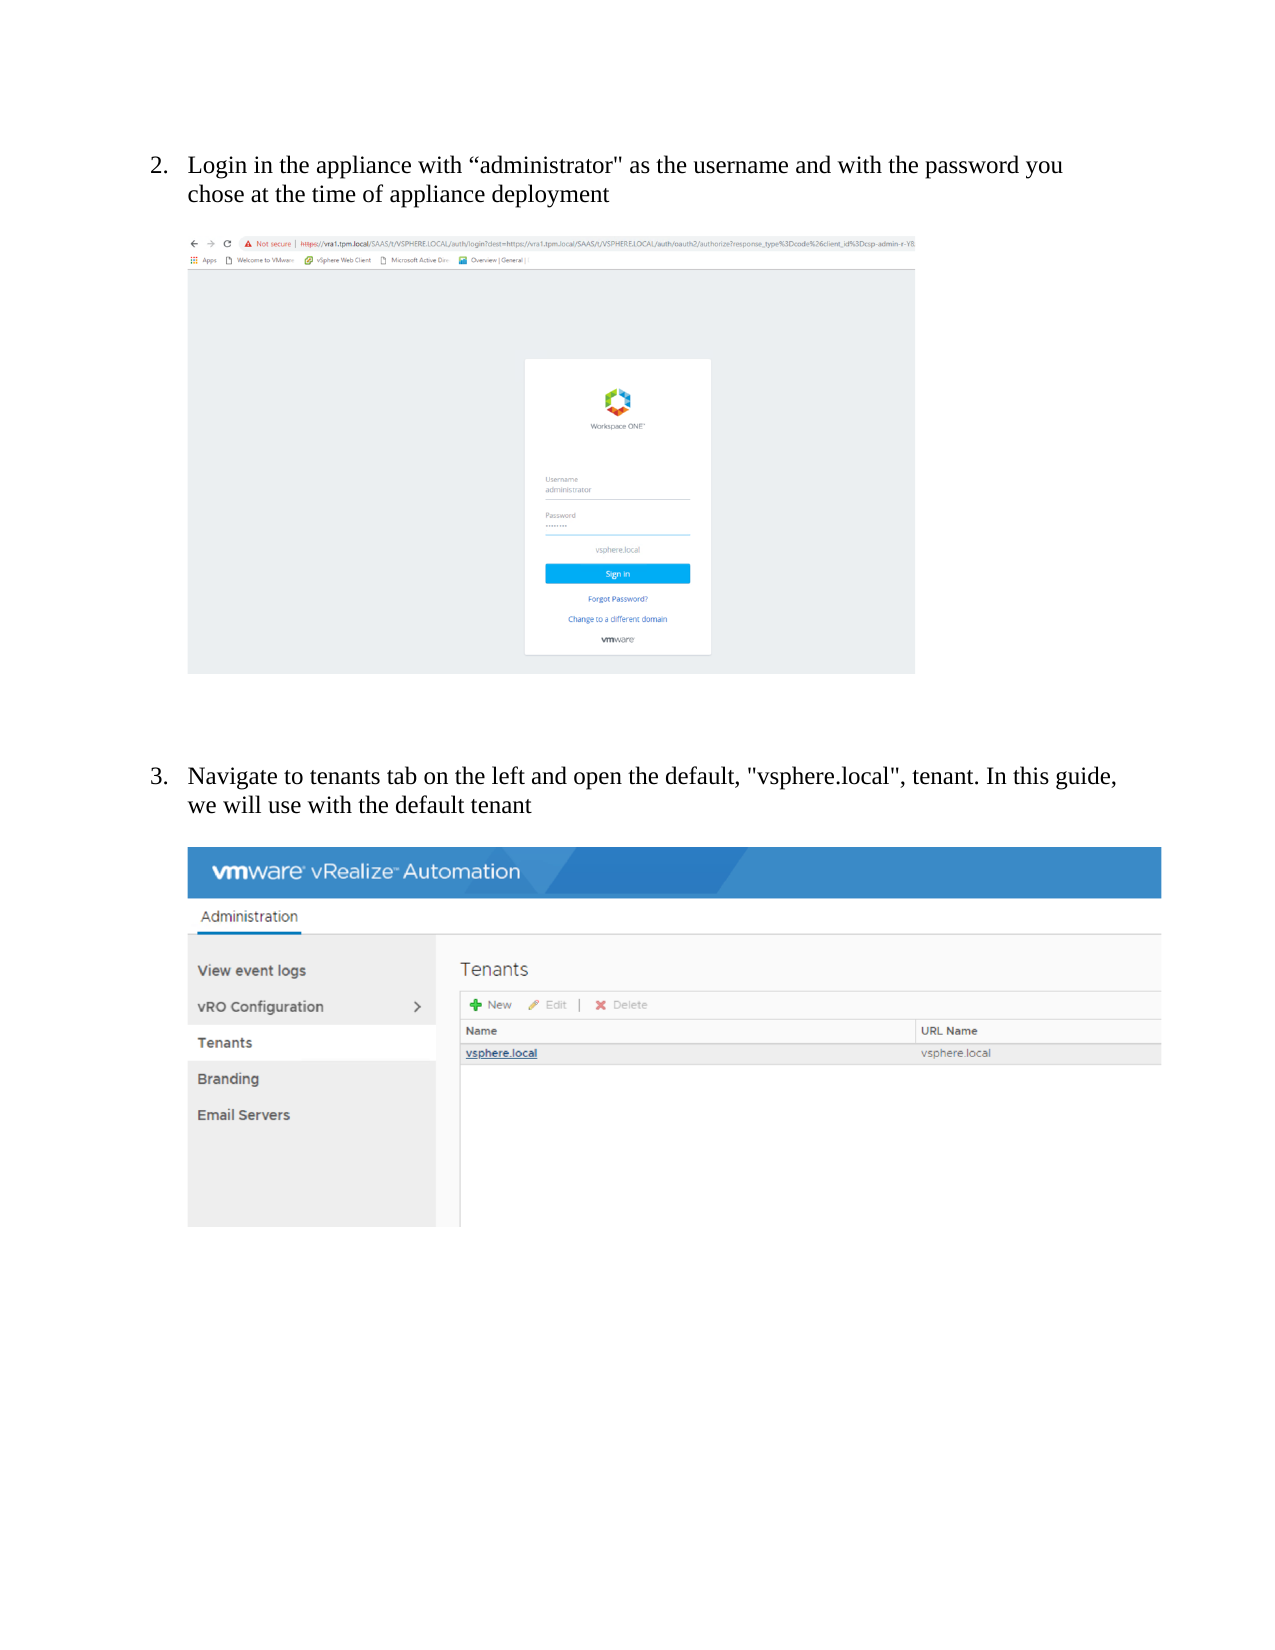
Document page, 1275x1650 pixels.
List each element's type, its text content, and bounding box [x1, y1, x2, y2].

list Login in the appliance with “administrator" as the username and with the password you chose at the time of appliance deployment [150, 150, 1125, 207]
list Navigate to tenants tab on the left and open the default, "vsphere.local", tenant. In this guide, we will use with the default tenant [150, 761, 1125, 818]
picture [187, 847, 1162, 1227]
picture [187, 236, 916, 674]
